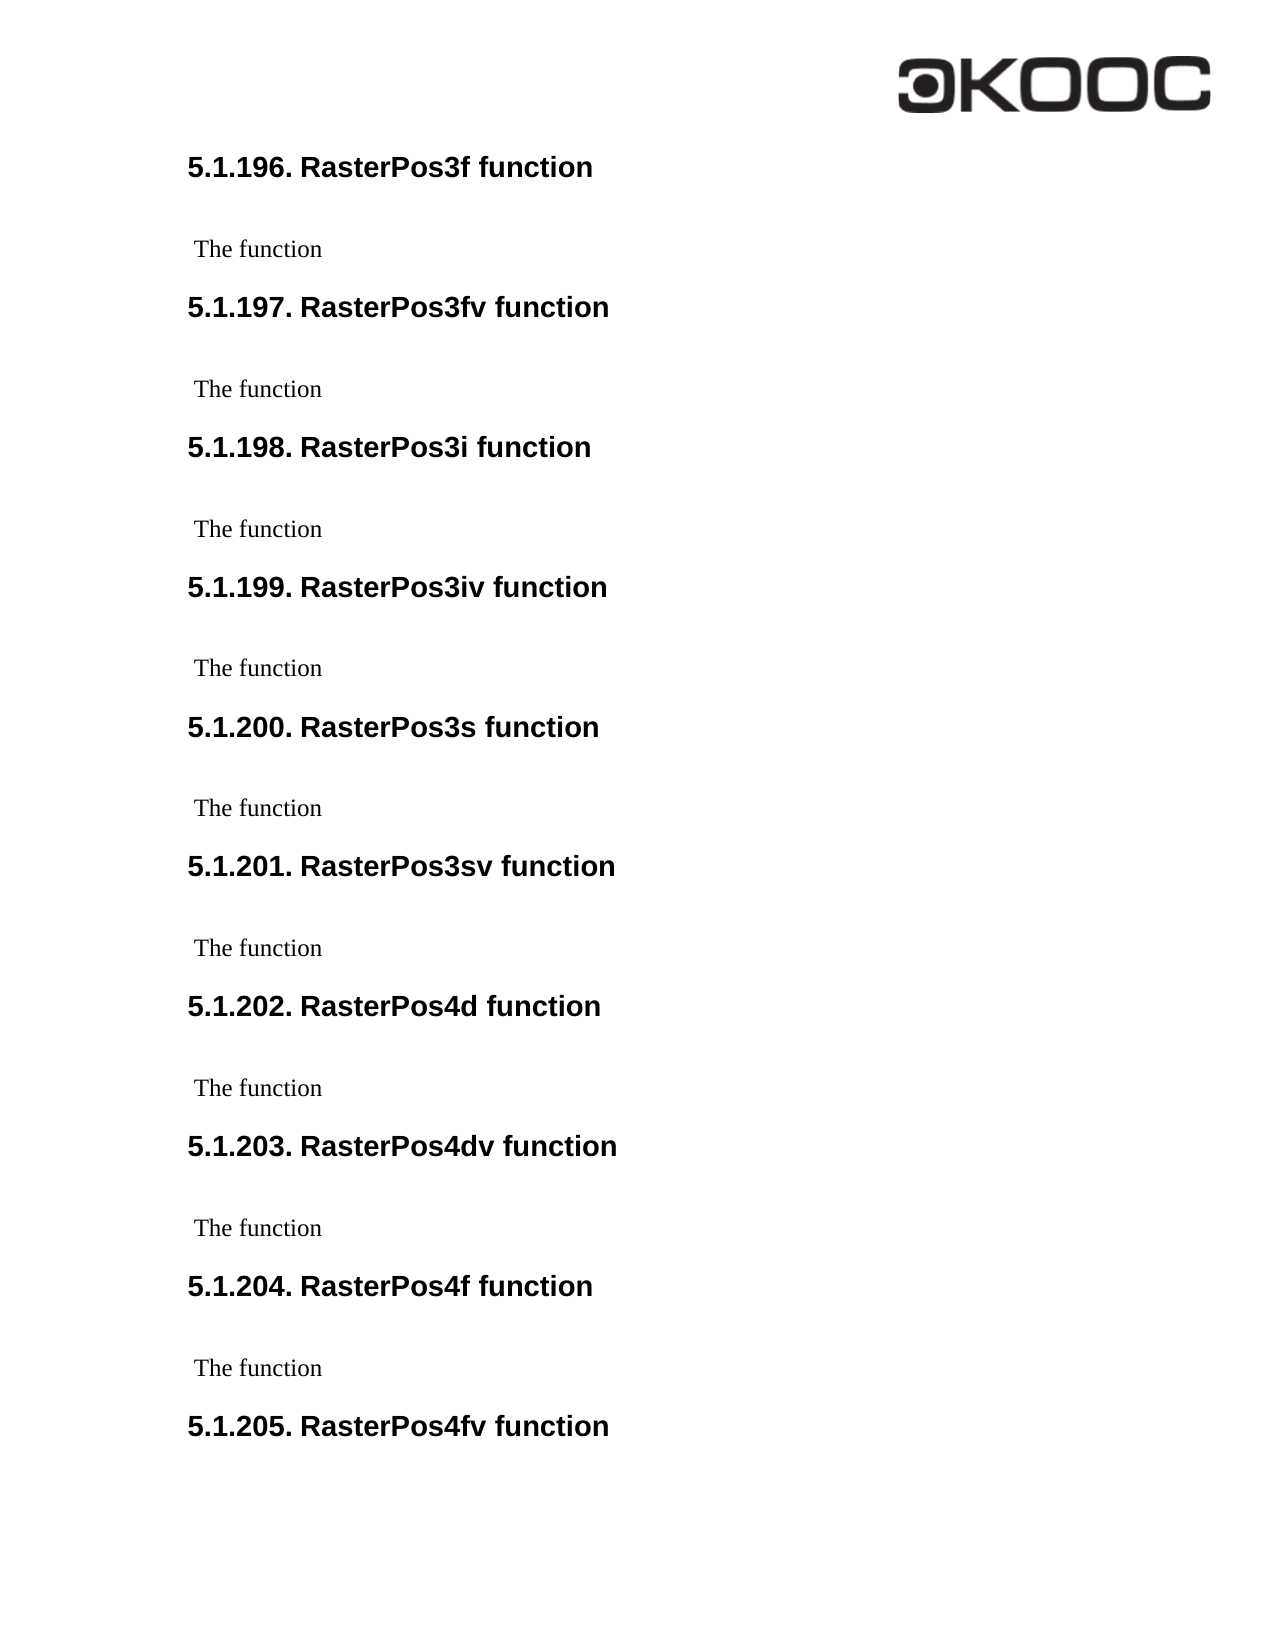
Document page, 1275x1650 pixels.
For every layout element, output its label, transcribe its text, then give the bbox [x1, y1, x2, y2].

list RasterPos3i function [187, 430, 1125, 463]
list RasterPos4f function [187, 1269, 1125, 1303]
list RasterPos3f function [187, 150, 1125, 183]
list RasterPos3fv function [187, 290, 1125, 323]
text The function [187, 933, 1125, 962]
text The function [187, 514, 1125, 542]
text The function [187, 234, 1125, 263]
list RasterPos4dv function [187, 1129, 1125, 1163]
text The function [187, 374, 1125, 402]
list RasterPos4d function [187, 989, 1125, 1023]
text The function [187, 1353, 1125, 1382]
text The function [187, 1073, 1125, 1102]
list RasterPos3s function [187, 709, 1125, 743]
list RasterPos4fv function [187, 1409, 1125, 1443]
text The function [187, 1213, 1125, 1242]
picture [898, 56, 1211, 113]
list RasterPos3iv function [187, 570, 1125, 603]
text The function [187, 653, 1125, 682]
list RasterPos3sv function [187, 849, 1125, 883]
text The function [187, 793, 1125, 822]
